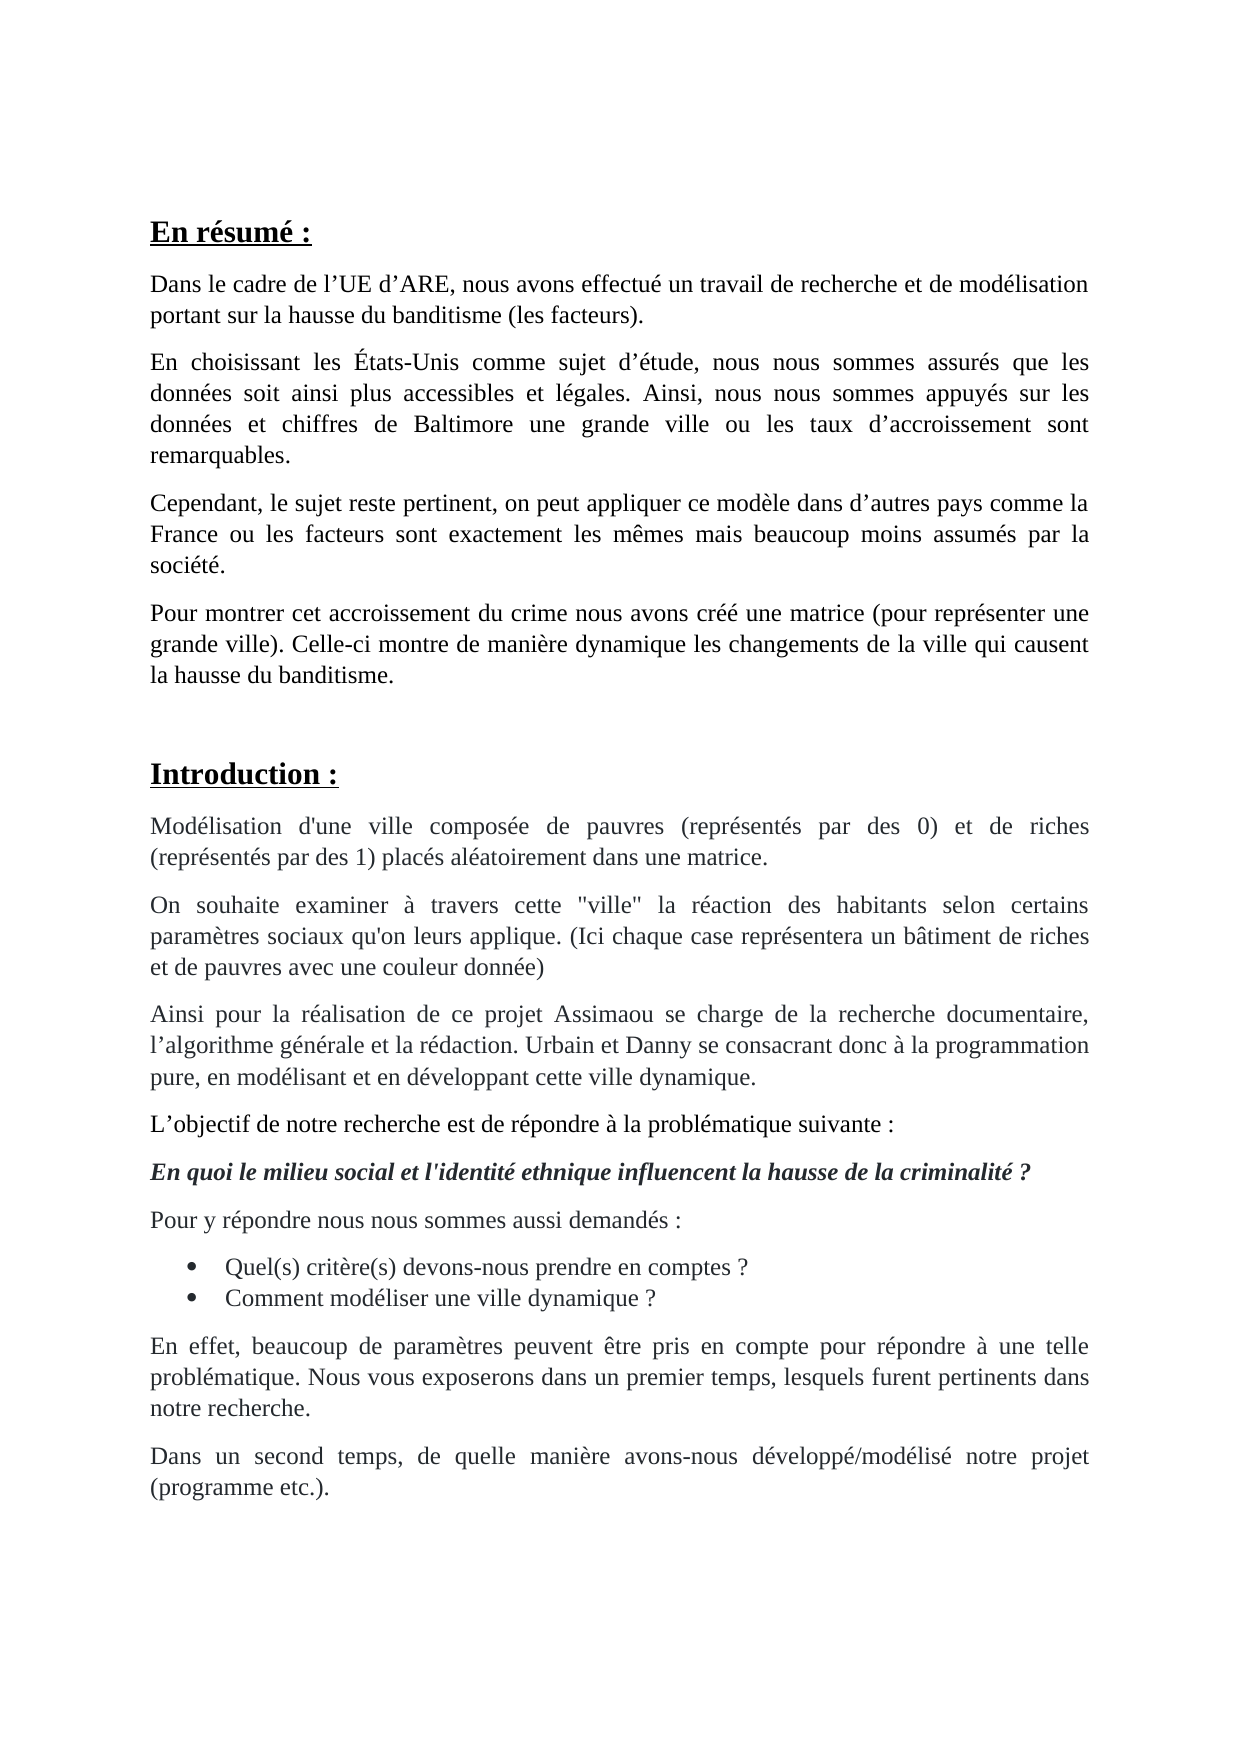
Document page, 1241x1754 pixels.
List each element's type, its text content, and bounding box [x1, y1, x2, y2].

text L’objectif de notre recherche est de répondre à la problématique suivante : [150, 1109, 1090, 1138]
text Introduction : [150, 756, 1090, 792]
text Pour montrer cet accroissement du crime nous avons créé une matrice (pour représenter une grande ville). Celle-ci montre de manière dynamique les changements de la ville qui causent la hausse du banditisme. [150, 598, 1090, 689]
list Quel(s) critère(s) devons-nous prendre en comptes ? [187, 1252, 1090, 1281]
text On souhaite examiner à travers cette "ville" la réaction des habitants selon certains paramètres sociaux qu'on leurs applique. (Ici chaque case représentera un bâtiment de riches et de pauvres avec une couleur donnée) [150, 890, 1090, 981]
text En effet, beaucoup de paramètres peuvent être pris en compte pour répondre à une telle problématique. Nous vous exposerons dans un premier temps, lesquels furent pertinents dans notre recherche. [150, 1331, 1090, 1422]
text En quoi le milieu social et l'identité ethnique influencent la hausse de la criminalité ? [150, 1157, 1090, 1186]
text Pour y répondre nous nous sommes aussi demandés : [150, 1205, 1090, 1233]
text En résumé : [150, 213, 1090, 249]
text En choisissant les États-Unis comme sujet d’étude, nous nous sommes assurés que les données soit ainsi plus accessibles et légales. Ainsi, nous nous sommes appuyés sur les données et chiffres de Baltimore une grande ville ou les taux d’accroissement sont remarquables. [150, 347, 1090, 469]
list Comment modéliser une ville dynamique ? [187, 1283, 1090, 1312]
text Ainsi pour la réalisation de ce projet Assimaou se charge de la recherche documentaire, l’algorithme générale et la rédaction. Urbain et Danny se consacrant donc à la programmation pure, en modélisant et en développant cette ville dynamique. [150, 999, 1090, 1090]
text Dans un second temps, de quelle manière avons-nous développé/modélisé notre projet (programme etc.). [150, 1441, 1090, 1501]
text Modélisation d'une ville composée de pauvres (représentés par des 0) et de riches (représentés par des 1) placés aléatoirement dans une matrice. [150, 811, 1090, 871]
text Dans le cadre de l’UE d’ARE, nous avons effectué un travail de recherche et de modélisation portant sur la hausse du banditisme (les facteurs). [150, 269, 1090, 328]
text Cependant, le sujet reste pertinent, on peut appliquer ce modèle dans d’autres pays comme la France ou les facteurs sont exactement les mêmes mais beaucoup moins assumés par la société. [150, 488, 1090, 579]
